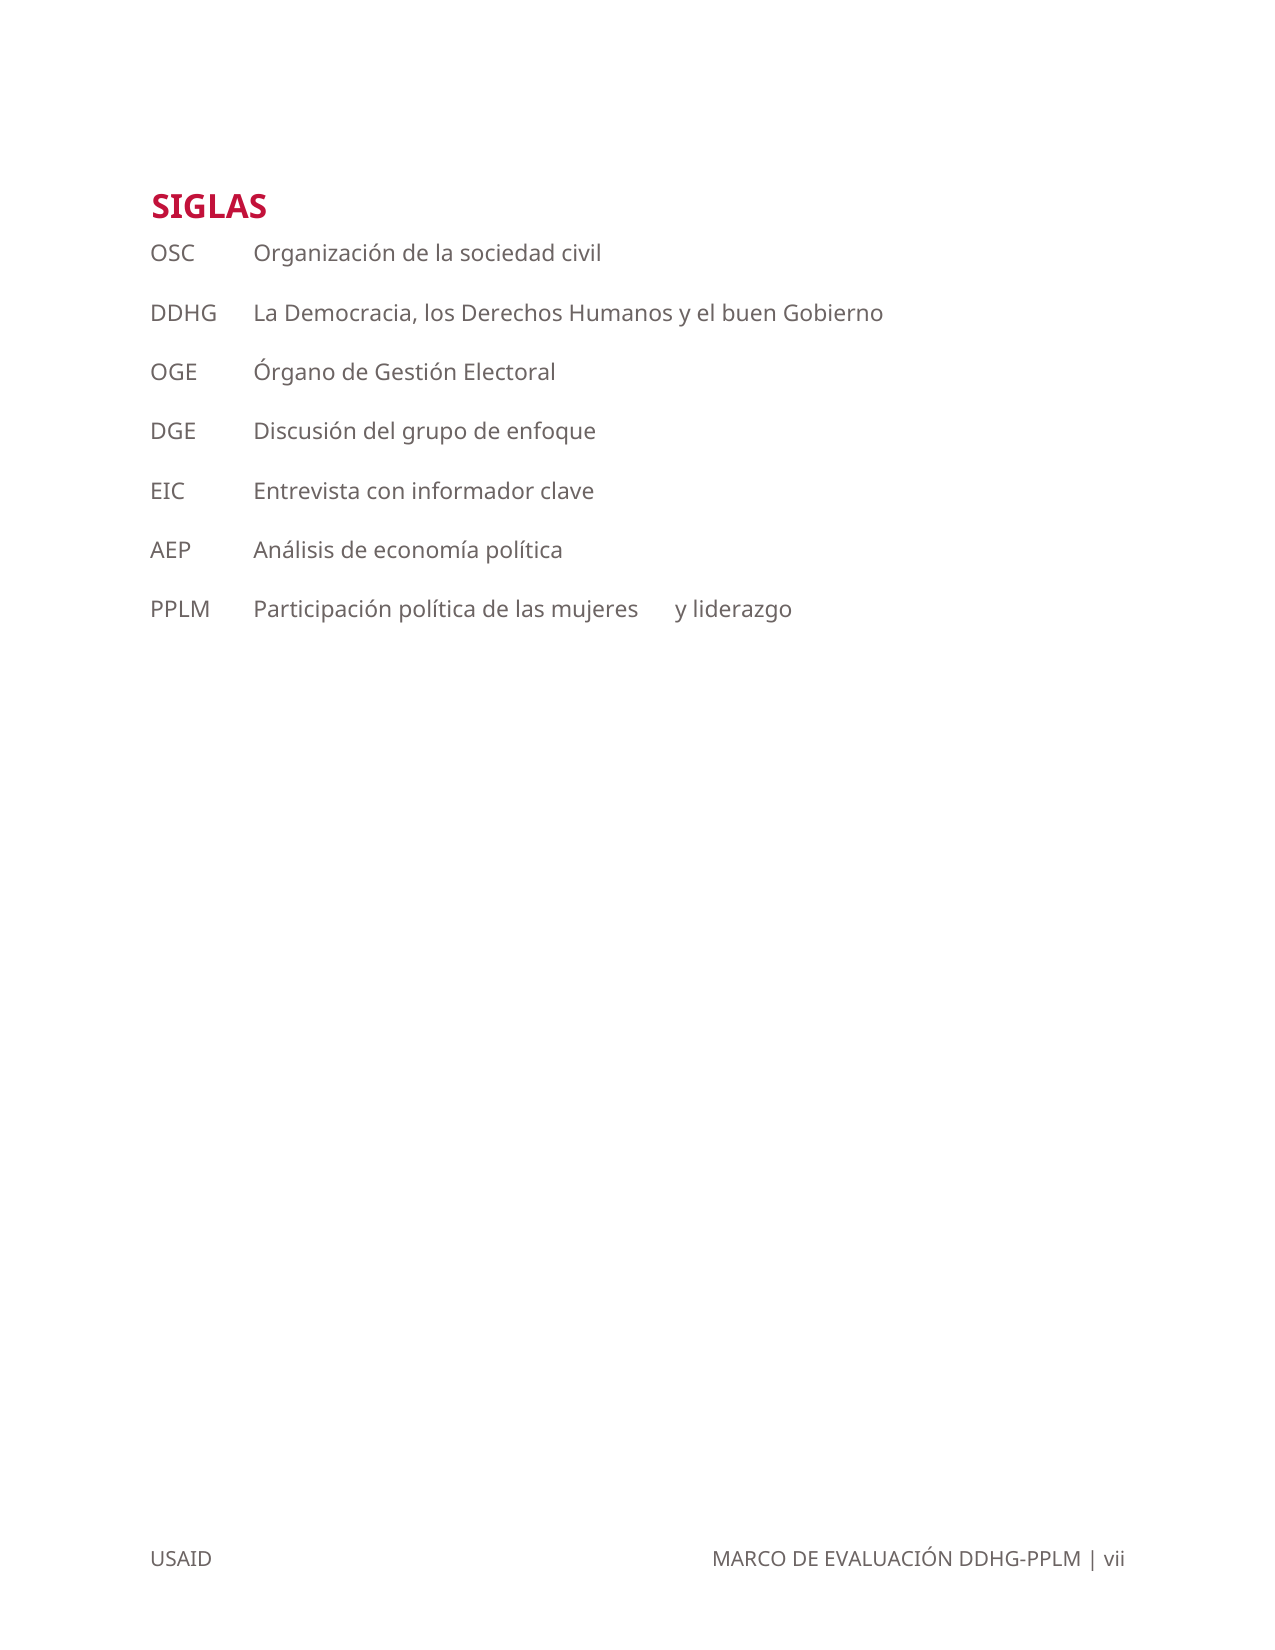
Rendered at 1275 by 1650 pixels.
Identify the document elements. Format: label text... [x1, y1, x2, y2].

text EIC Entrevista con informador clave [150, 474, 1125, 506]
text PPLM Participación política de las mujeres y liderazgo [150, 593, 1125, 624]
text AEP Análisis de economía política [150, 534, 1125, 565]
subtitle SIGLAS [150, 183, 1125, 229]
text OGE Órgano de Gestión Electoral [150, 356, 1125, 387]
text OSC Organización de la sociedad civil [150, 237, 1125, 268]
text DGE Discusión del grupo de enfoque [150, 415, 1125, 446]
text DDHG La Democracia, los Derechos Humanos y el buen Gobierno [150, 296, 1125, 328]
